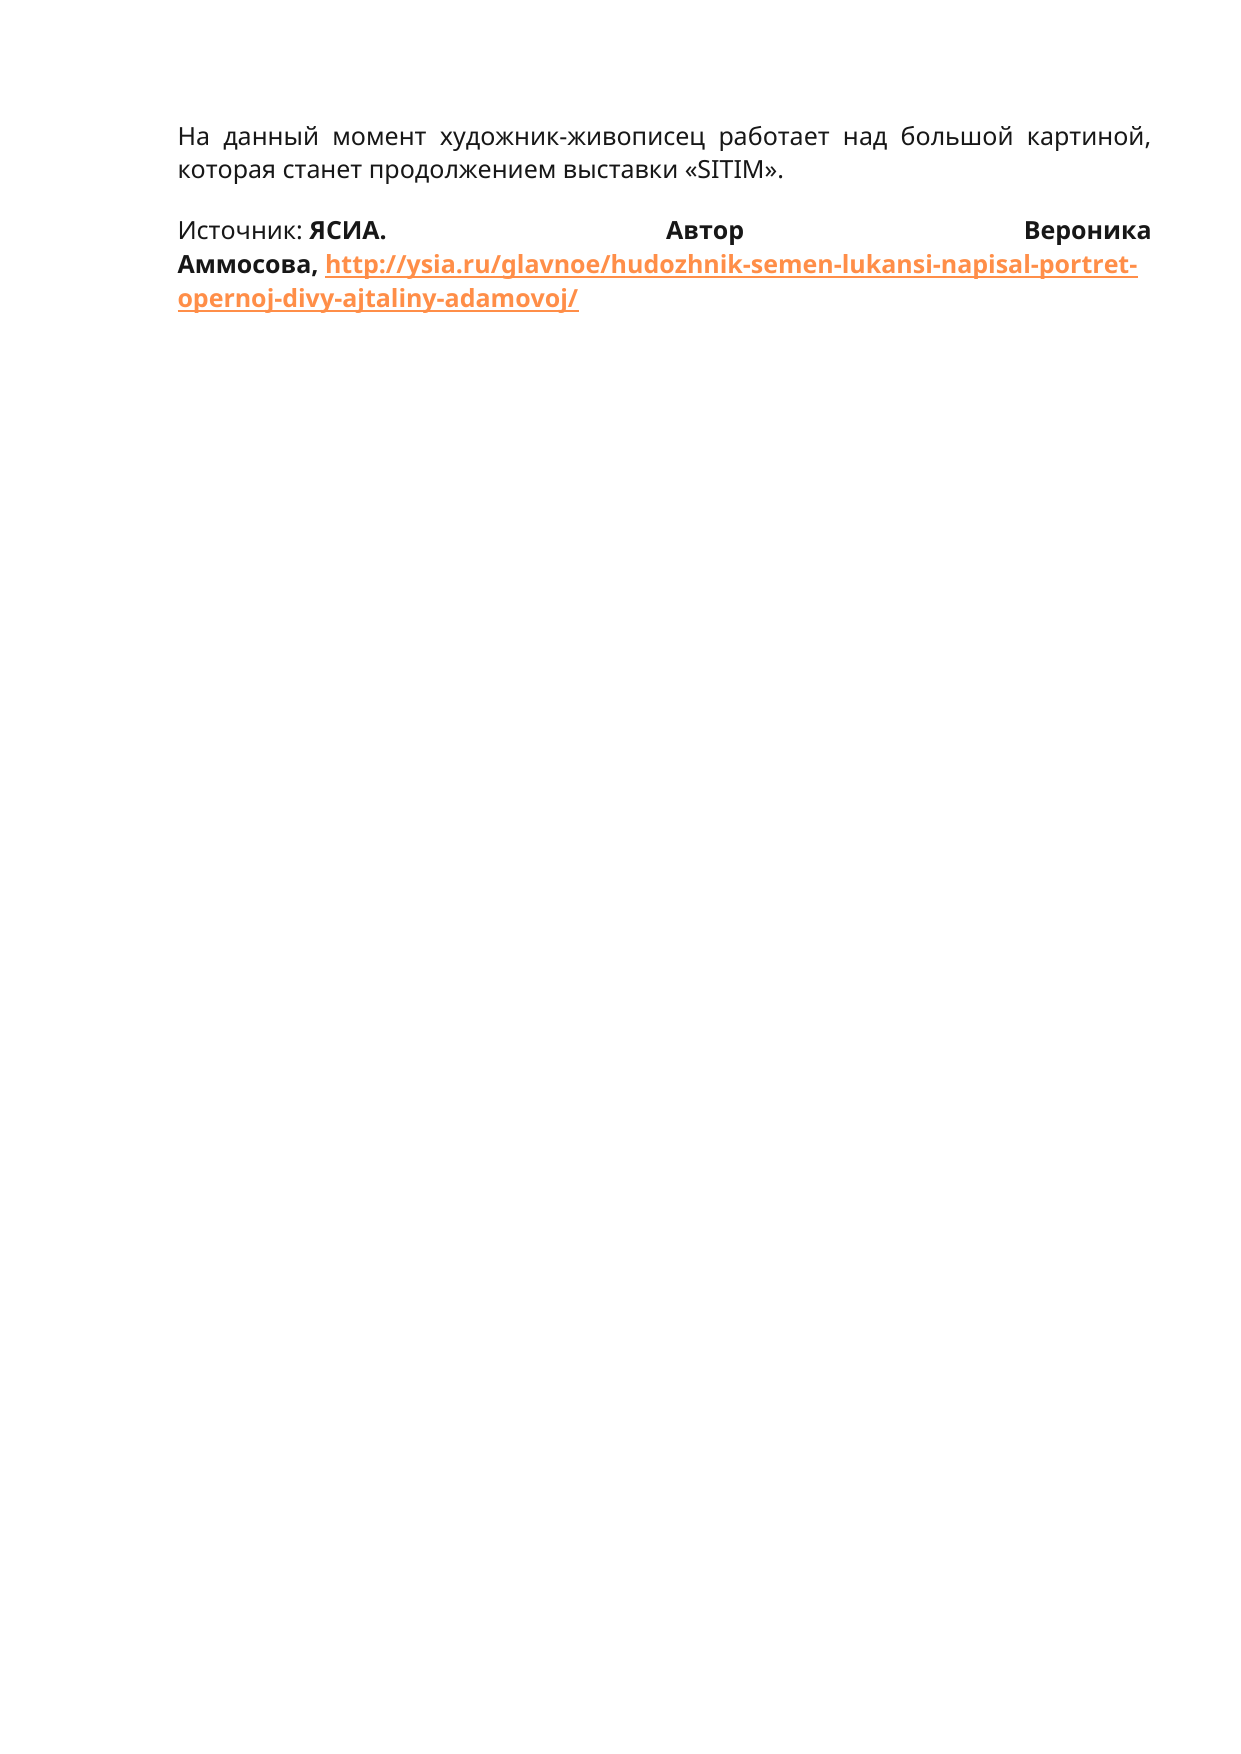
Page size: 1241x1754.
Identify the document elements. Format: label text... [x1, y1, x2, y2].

text Источник: ЯСИА. Автор Вероника Аммосова, http://ysia.ru/glavnoe/hudozhnik-semen-lukansi-napisal-portret-opernoj-divy-ajtaliny-adamovoj/ [177, 213, 1152, 315]
text На данный момент художник-живописец работает над большой картиной, которая станет продолжением выставки «SITIM». [177, 118, 1152, 186]
